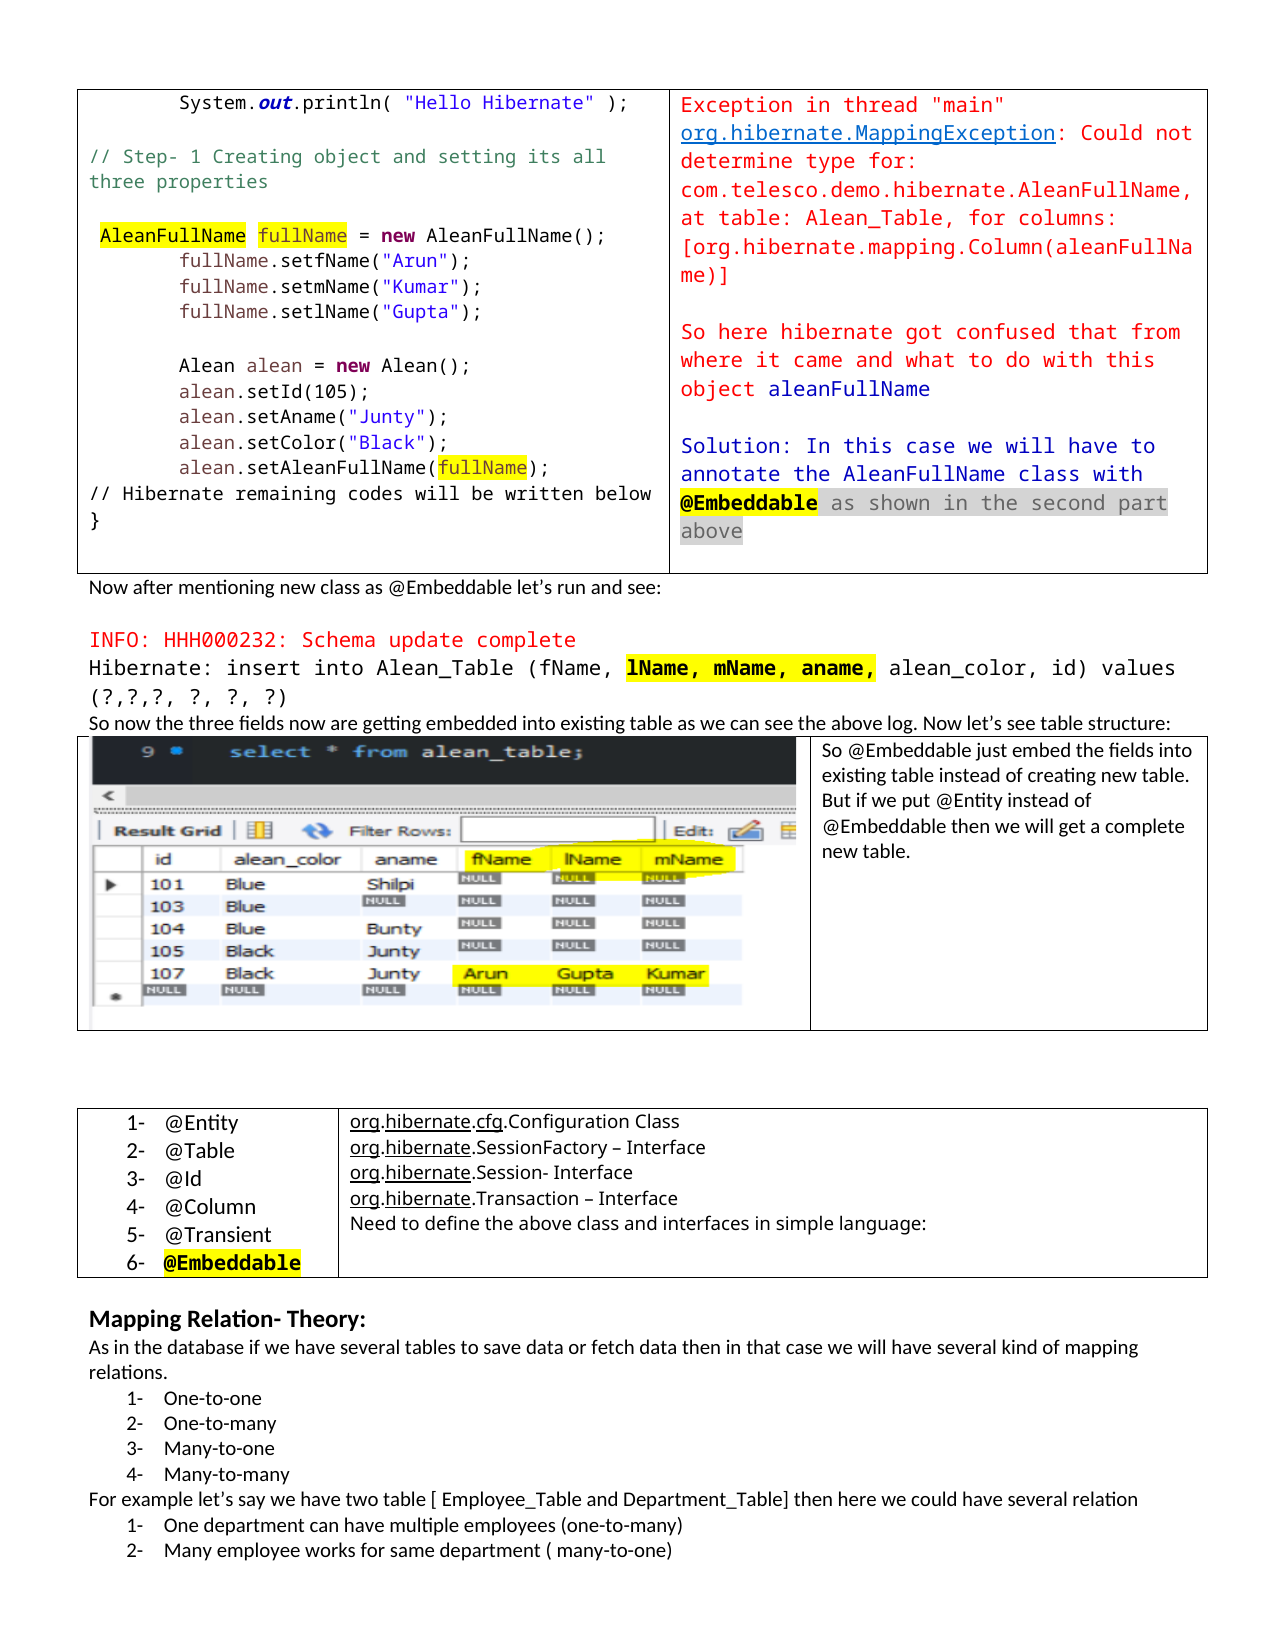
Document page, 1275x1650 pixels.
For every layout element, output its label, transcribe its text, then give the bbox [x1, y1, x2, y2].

list One department can have multiple employees (one-to-many) [126, 1512, 1196, 1537]
list Many employee works for same department ( many-to-one) [126, 1537, 1196, 1563]
text As in the database if we have several tables to save data or fetch data then in that case we will have several kind of mapping relations. [89, 1334, 1196, 1385]
list One-to-many [126, 1410, 1196, 1436]
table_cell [78, 90, 669, 573]
table_header [797, 737, 810, 1030]
text Hibernate: insert into Alean_Table (fName, lName, mName, aname, alean_color, id) values (?,?,?, ?, ?, ?) [89, 653, 1196, 710]
picture [88, 736, 797, 1030]
text Mapping Relation- Theory: [89, 1303, 1196, 1334]
list One-to-one [126, 1385, 1196, 1410]
text For example let’s say we have two table [ Employee_Table and Department_Table] then here we could have several relation [89, 1486, 1196, 1512]
text So now the three fields now are getting embedded into existing table as we can see the above log. Now let’s see table structure: [89, 710, 1196, 736]
table_header @Entity @Table @Id @Column @Transient @Embeddable [78, 1109, 338, 1277]
table_header [78, 737, 88, 1030]
list Many-to-many [126, 1461, 1196, 1486]
text Now after mentioning new class as @Embeddable let’s run and see: [89, 574, 1196, 599]
text INFO: HHH000232: Schema update complete [89, 625, 1196, 653]
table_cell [670, 90, 1207, 573]
table_header org.hibernate.cfg.Configuration Class org.hibernate.SessionFactory – Interface org.hibernate.Session- Interface org.hibernate.Transaction – Interface Need to define the above class and interfaces in simple language: [339, 1109, 1207, 1277]
table_header So @Embeddable just embed the fields into existing table instead of creating new table. But if we put @Entity instead of @Embeddable then we will get a complete new table. [811, 737, 1207, 1030]
list Many-to-one [126, 1436, 1196, 1461]
